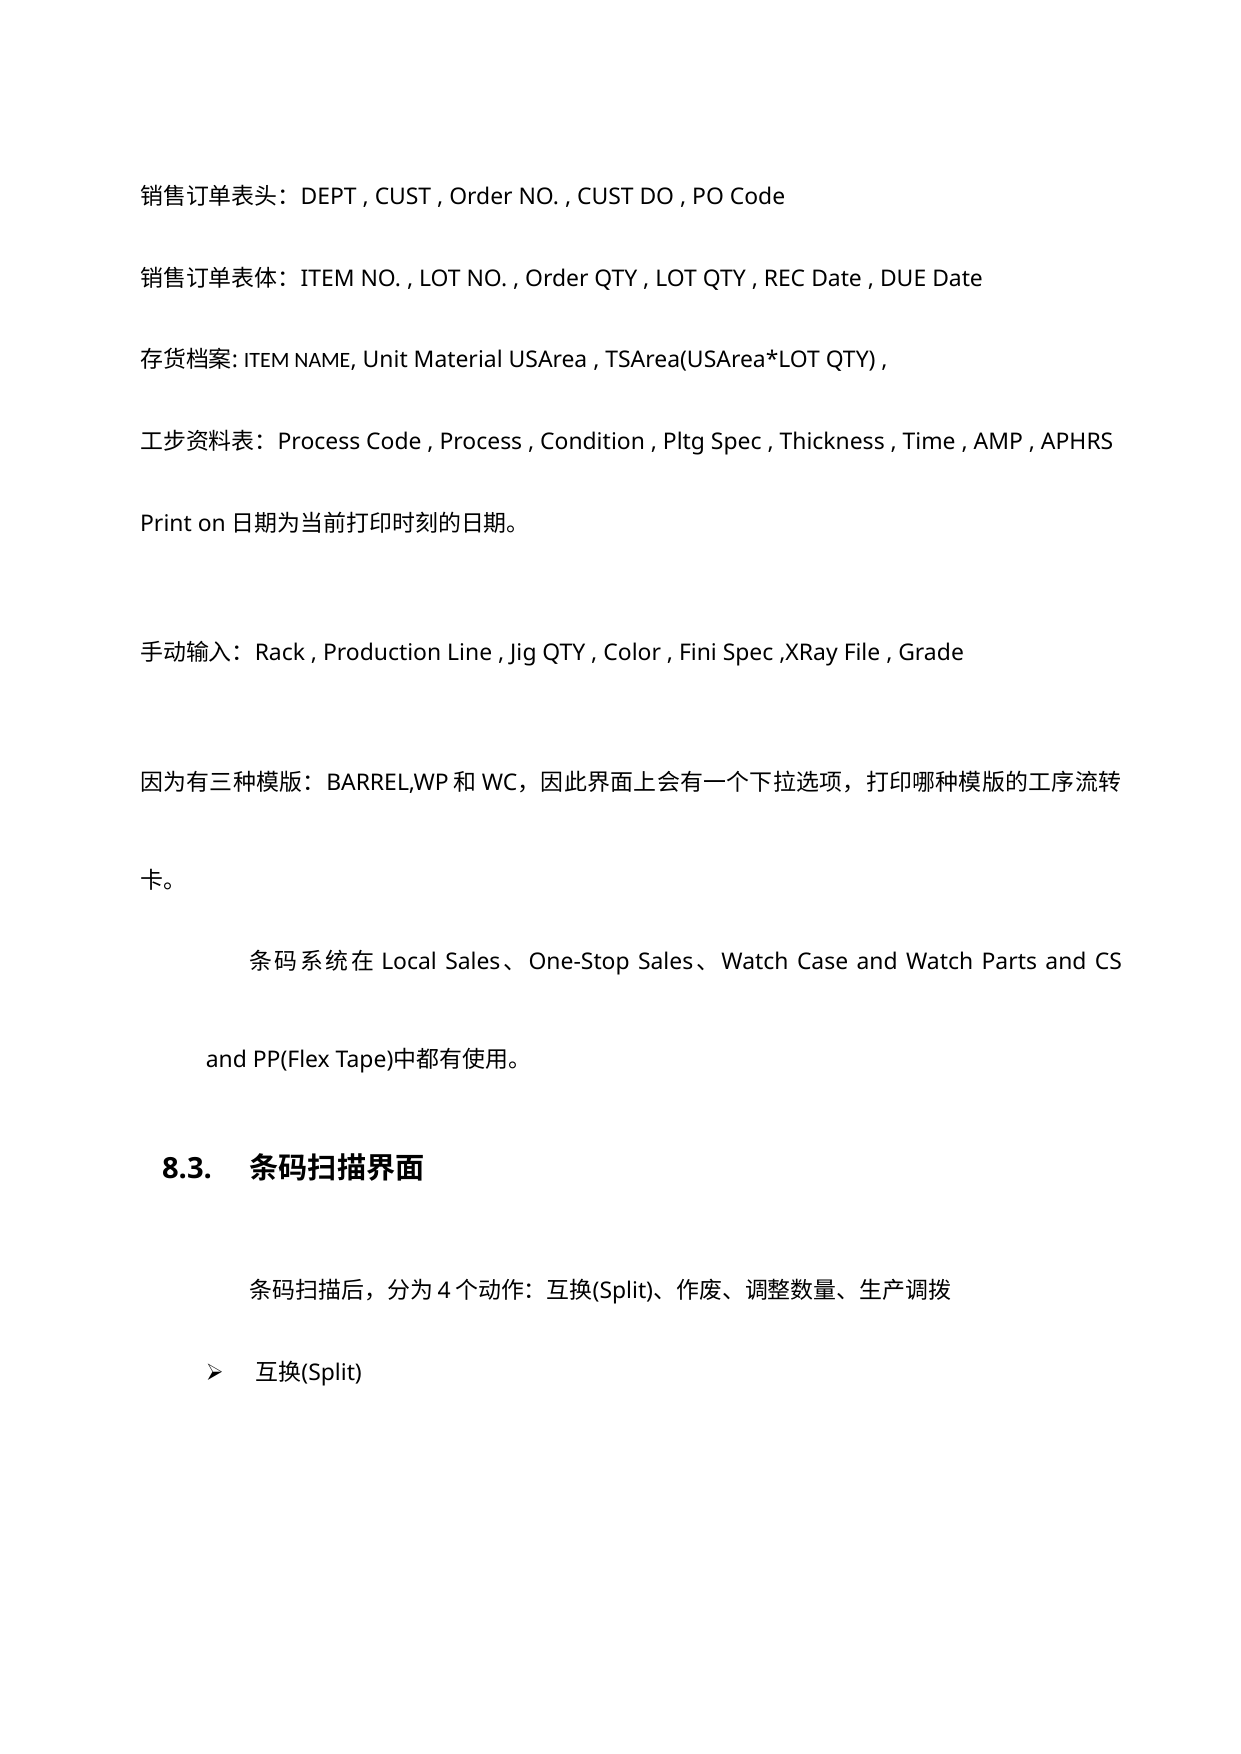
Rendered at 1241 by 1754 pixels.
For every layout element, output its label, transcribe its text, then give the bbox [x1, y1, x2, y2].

list 存货档案: ITEM NAME, Unit Material USArea , TSArea(USArea*LOT QTY) , [140, 325, 1122, 390]
list 销售订单表体：ITEM NO. , LOT NO. , Order QTY , LOT QTY , REC Date , DUE Date [140, 244, 1122, 309]
list 条码扫描后，分为4个动作：互换(Split)、作废、调整数量、生产调拨 [206, 1257, 1122, 1322]
list 条码系统在Local Sales、One-Stop Sales、Watch Case and Watch Parts and CS and PP(Flex Tape)中都有使用。 [206, 927, 1122, 1090]
list 销售订单表头：DEPT , CUST , Order NO. , CUST DO , PO Code [140, 162, 1122, 227]
list 手动输入：Rack , Production Line , Jig QTY , Color , Fini Spec ,XRay File , Grade [140, 618, 1122, 683]
list Print on 日期为当前打印时刻的日期。 [140, 489, 1122, 554]
subtitle 条码扫描界面 [162, 1133, 1122, 1198]
list 因为有三种模版：BARREL,WP和WC，因此界面上会有一个下拉选项，打印哪种模版的工序流转卡。 [140, 748, 1122, 911]
list 工步资料表：Process Code , Process , Condition , Pltg Spec , Thickness , Time , AMP , APHRS [140, 407, 1122, 472]
list 互换(Split) [206, 1338, 1122, 1403]
